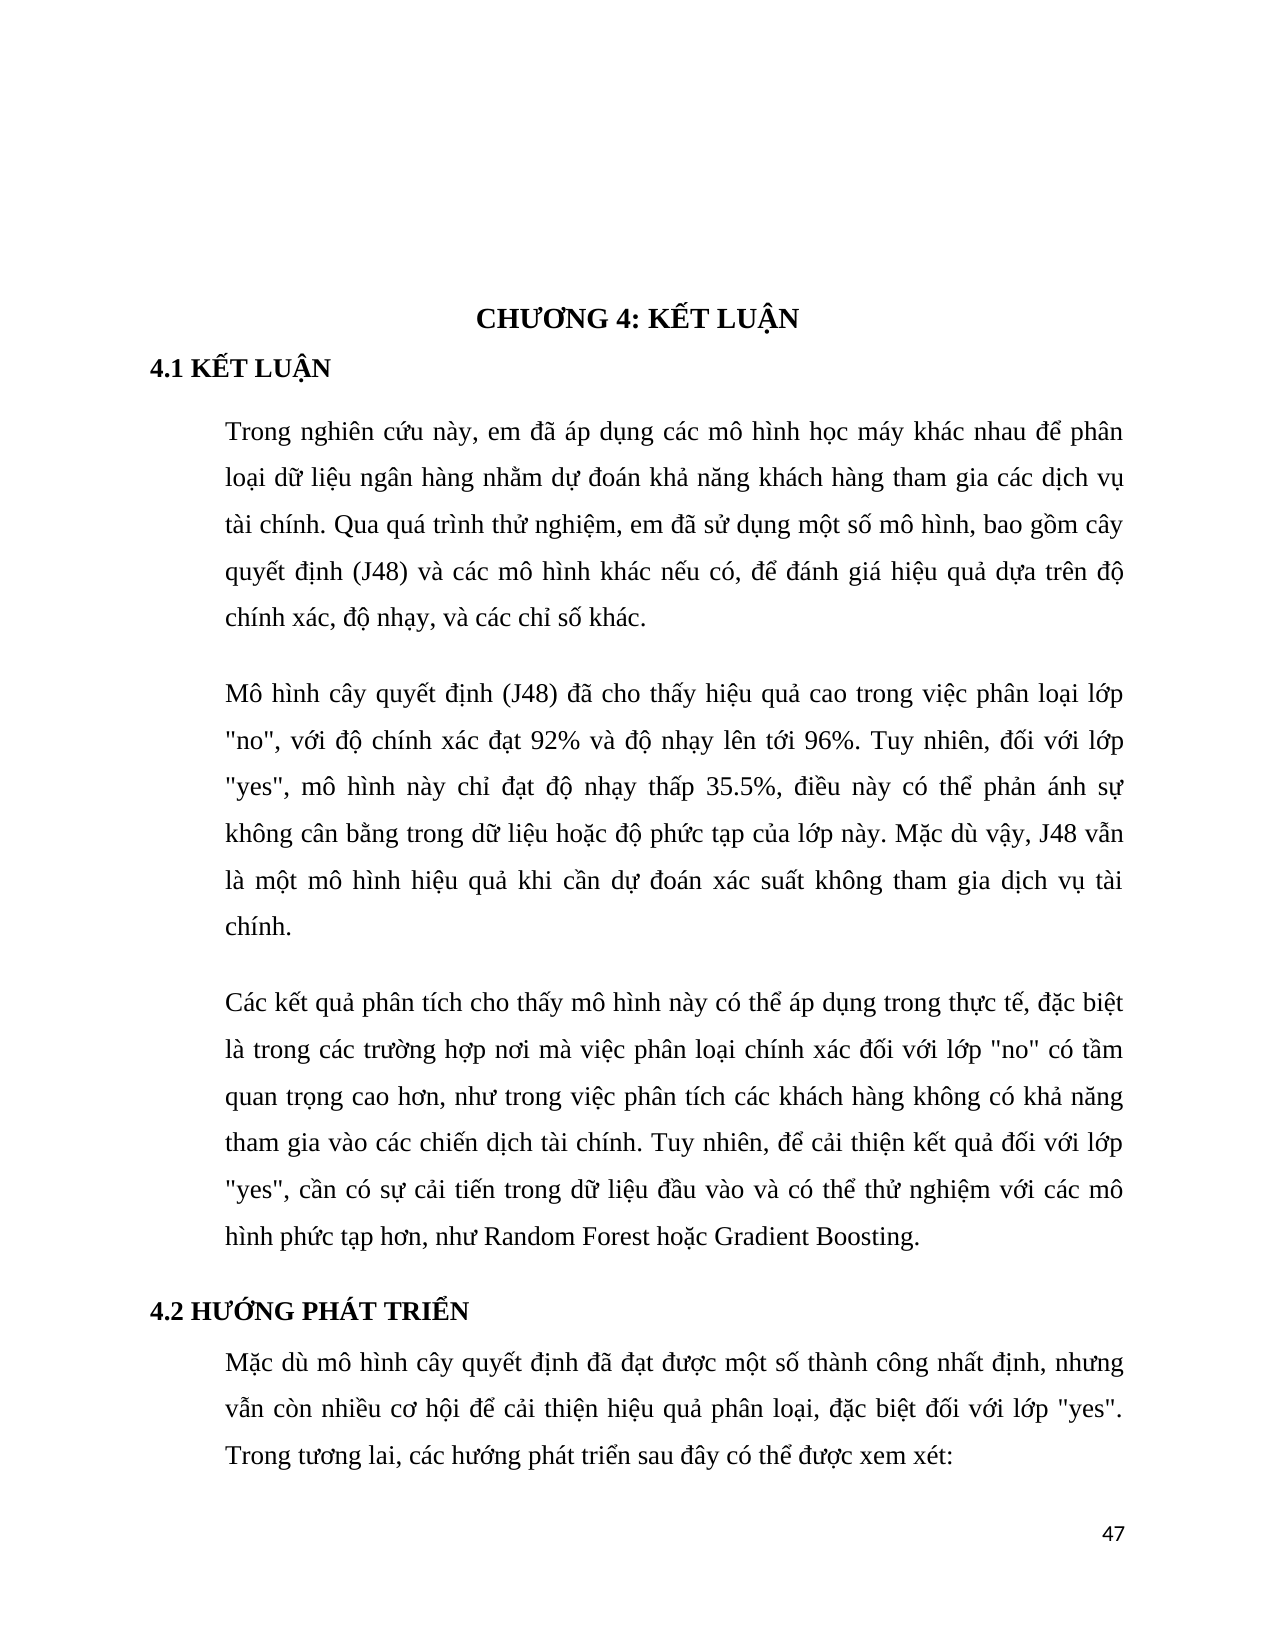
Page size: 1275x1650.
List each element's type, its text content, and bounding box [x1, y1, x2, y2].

text Trong nghiên cứu này, em đã áp dụng các mô hình học máy khác nhau để phân loại dữ liệu ngân hàng nhằm dự đoán khả năng khách hàng tham gia các dịch vụ tài chính. Qua quá trình thử nghiệm, em đã sử dụng một số mô hình, bao gồm cây quyết định (J48) và các mô hình khác nếu có, để đánh giá hiệu quả dựa trên độ chính xác, độ nhạy, và các chỉ số khác. [225, 415, 1125, 632]
text Mặc dù mô hình cây quyết định đã đạt được một số thành công nhất định, nhưng vẫn còn nhiều cơ hội để cải thiện hiệu quả phân loại, đặc biệt đối với lớp "yes". Trong tương lai, các hướng phát triển sau đây có thể được xem xét: [225, 1346, 1125, 1470]
subtitle CHƯƠNG 4: KẾT LUẬN [150, 302, 1125, 335]
text 4.1 KẾT LUẬN [150, 352, 1125, 383]
text 4.2 HƯỚNG PHÁT TRIỂN [150, 1296, 1125, 1327]
text Mô hình cây quyết định (J48) đã cho thấy hiệu quả cao trong việc phân loại lớp "no", với độ chính xác đạt 92% và độ nhạy lên tới 96%. Tuy nhiên, đối với lớp "yes", mô hình này chỉ đạt độ nhạy thấp 35.5%, điều này có thể phản ánh sự không cân bằng trong dữ liệu hoặc độ phức tạp của lớp này. Mặc dù vậy, J48 vẫn là một mô hình hiệu quả khi cần dự đoán xác suất không tham gia dịch vụ tài chính. [225, 677, 1125, 942]
text Các kết quả phân tích cho thấy mô hình này có thể áp dụng trong thực tế, đặc biệt là trong các trường hợp nơi mà việc phân loại chính xác đối với lớp "no" có tầm quan trọng cao hơn, như trong việc phân tích các khách hàng không có khả năng tham gia vào các chiến dịch tài chính. Tuy nhiên, để cải thiện kết quả đối với lớp "yes", cần có sự cải tiến trong dữ liệu đầu vào và có thể thử nghiệm với các mô hình phức tạp hơn, như Random Forest hoặc Gradient Boosting. [225, 986, 1125, 1251]
